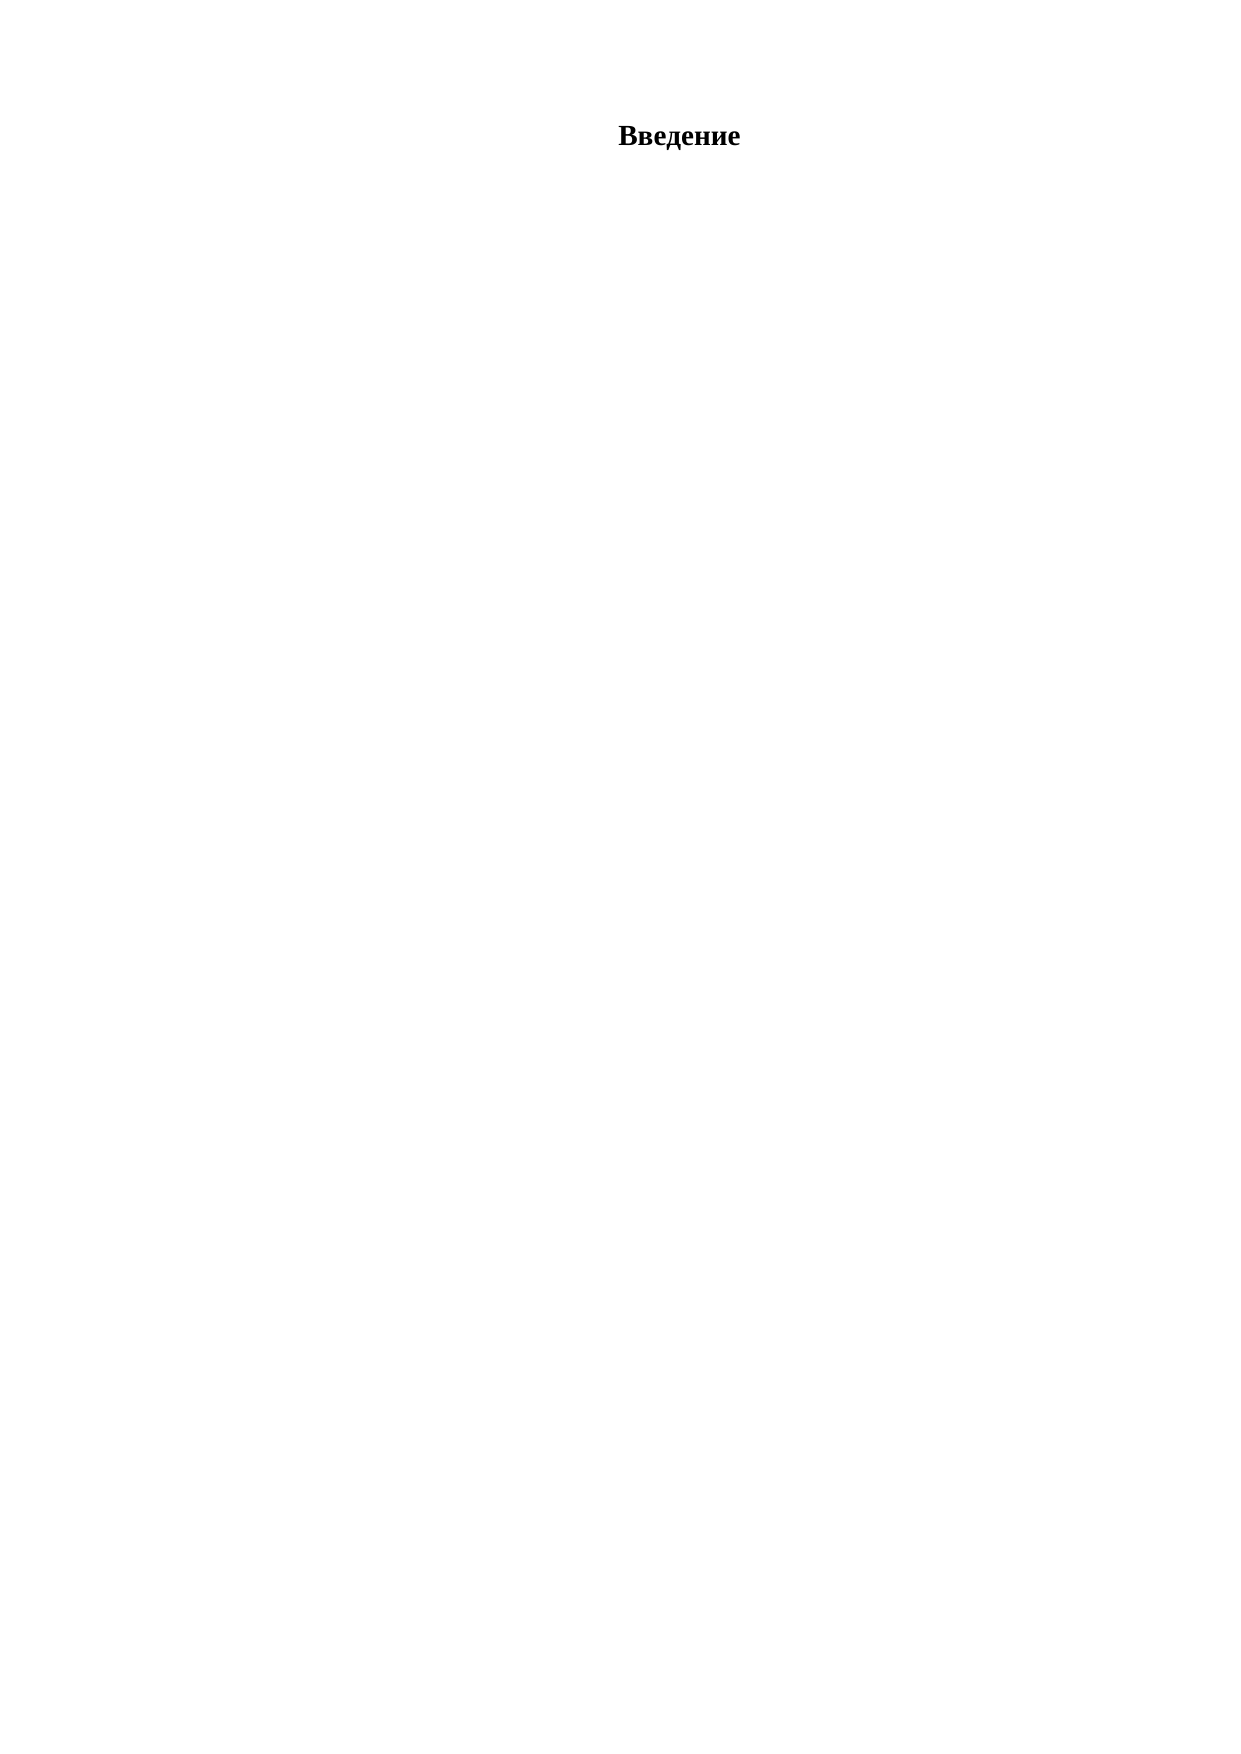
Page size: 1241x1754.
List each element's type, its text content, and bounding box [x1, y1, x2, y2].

text Введение [177, 118, 1181, 152]
